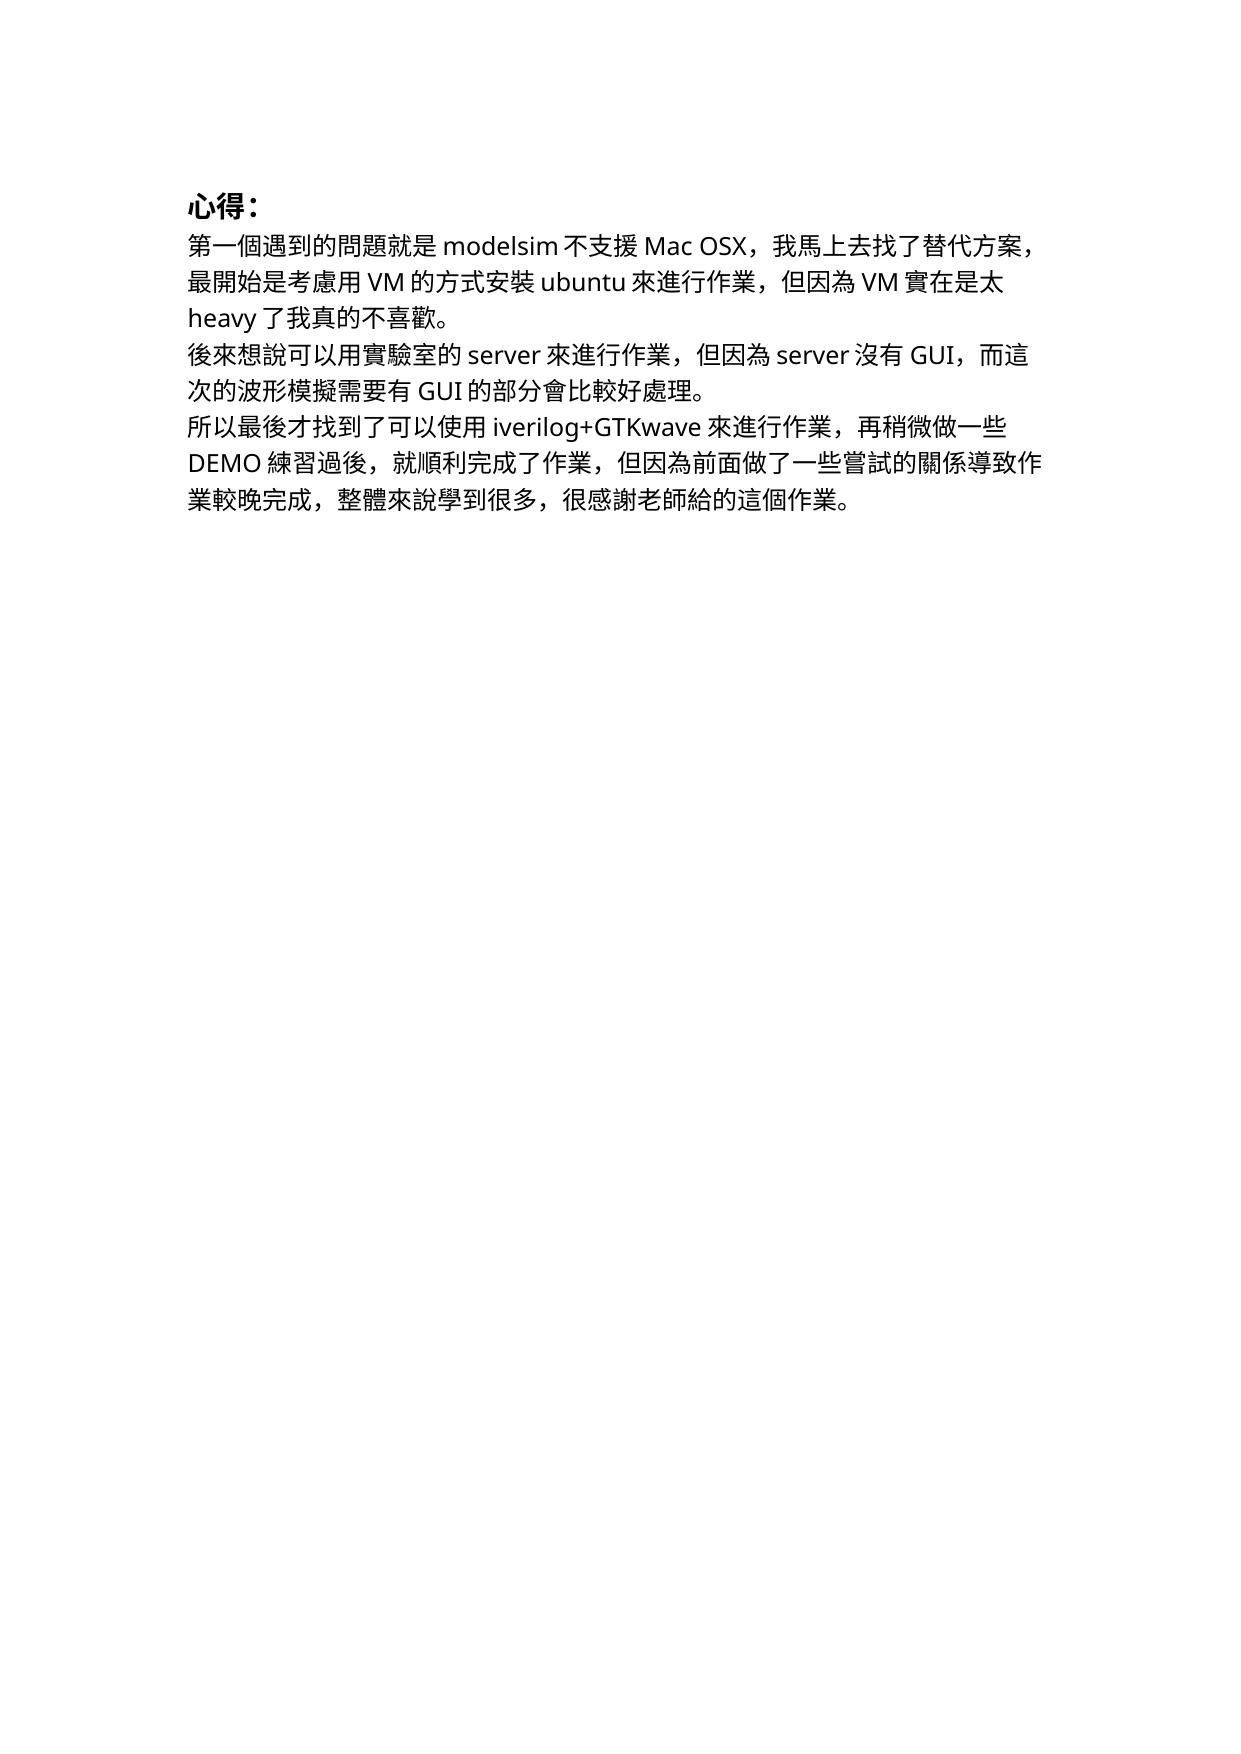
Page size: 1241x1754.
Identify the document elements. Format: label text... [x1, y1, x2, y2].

text 第一個遇到的問題就是modelsim不支援Mac OSX，我馬上去找了替代方案，最開始是考慮用VM的方式安裝ubuntu來進行作業，但因為VM實在是太heavy了我真的不喜歡。 [187, 226, 1053, 335]
text 心得： [187, 184, 1053, 226]
text 所以最後才找到了可以使用iverilog+GTKwave來進行作業，再稍微做一些DEMO練習過後，就順利完成了作業，但因為前面做了一些嘗試的關係導致作業較晚完成，整體來說學到很多，很感謝老師給的這個作業。 [187, 408, 1053, 516]
text 後來想說可以用實驗室的server來進行作業，但因為server沒有GUI，而這次的波形模擬需要有GUI的部分會比較好處理。 [187, 335, 1053, 408]
